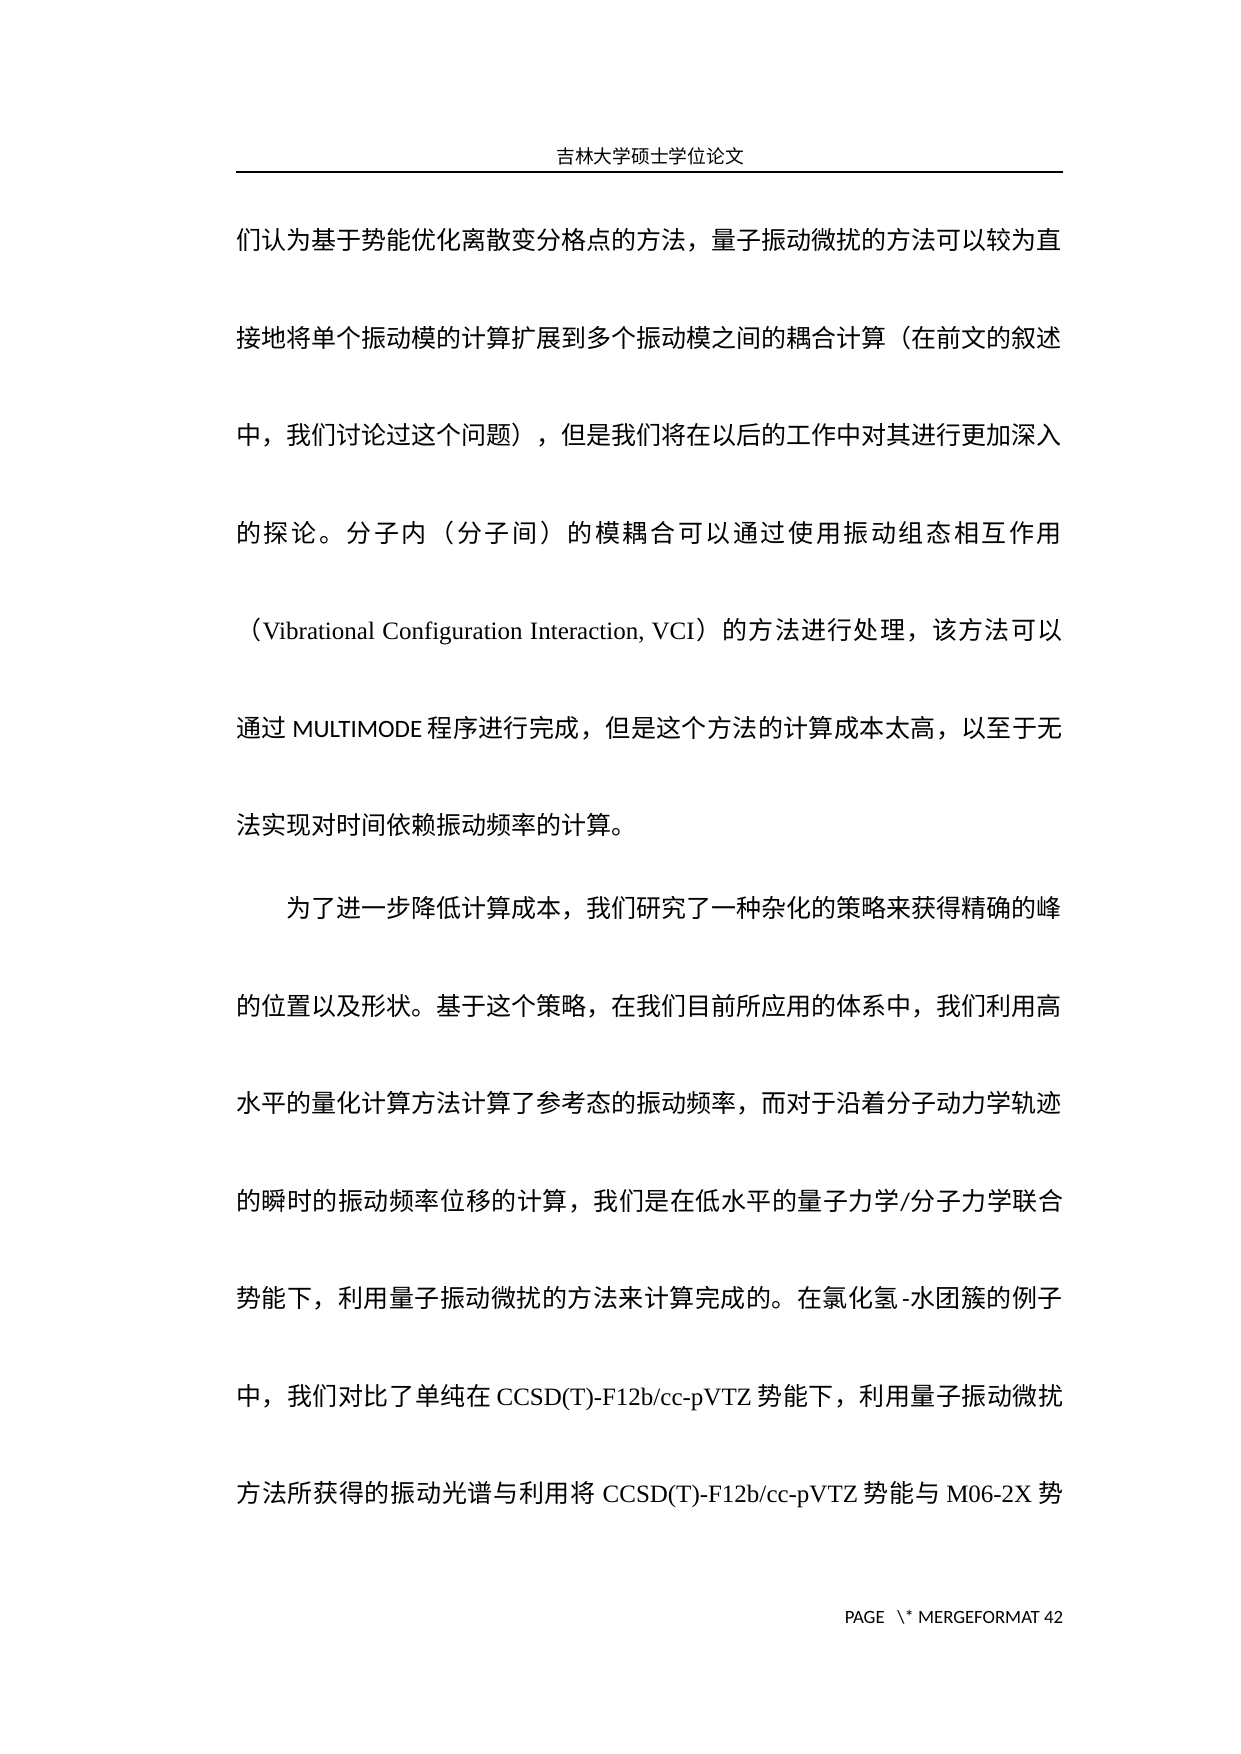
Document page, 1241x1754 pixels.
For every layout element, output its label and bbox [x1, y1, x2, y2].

text [236, 874, 1063, 1524]
text [236, 206, 1063, 856]
